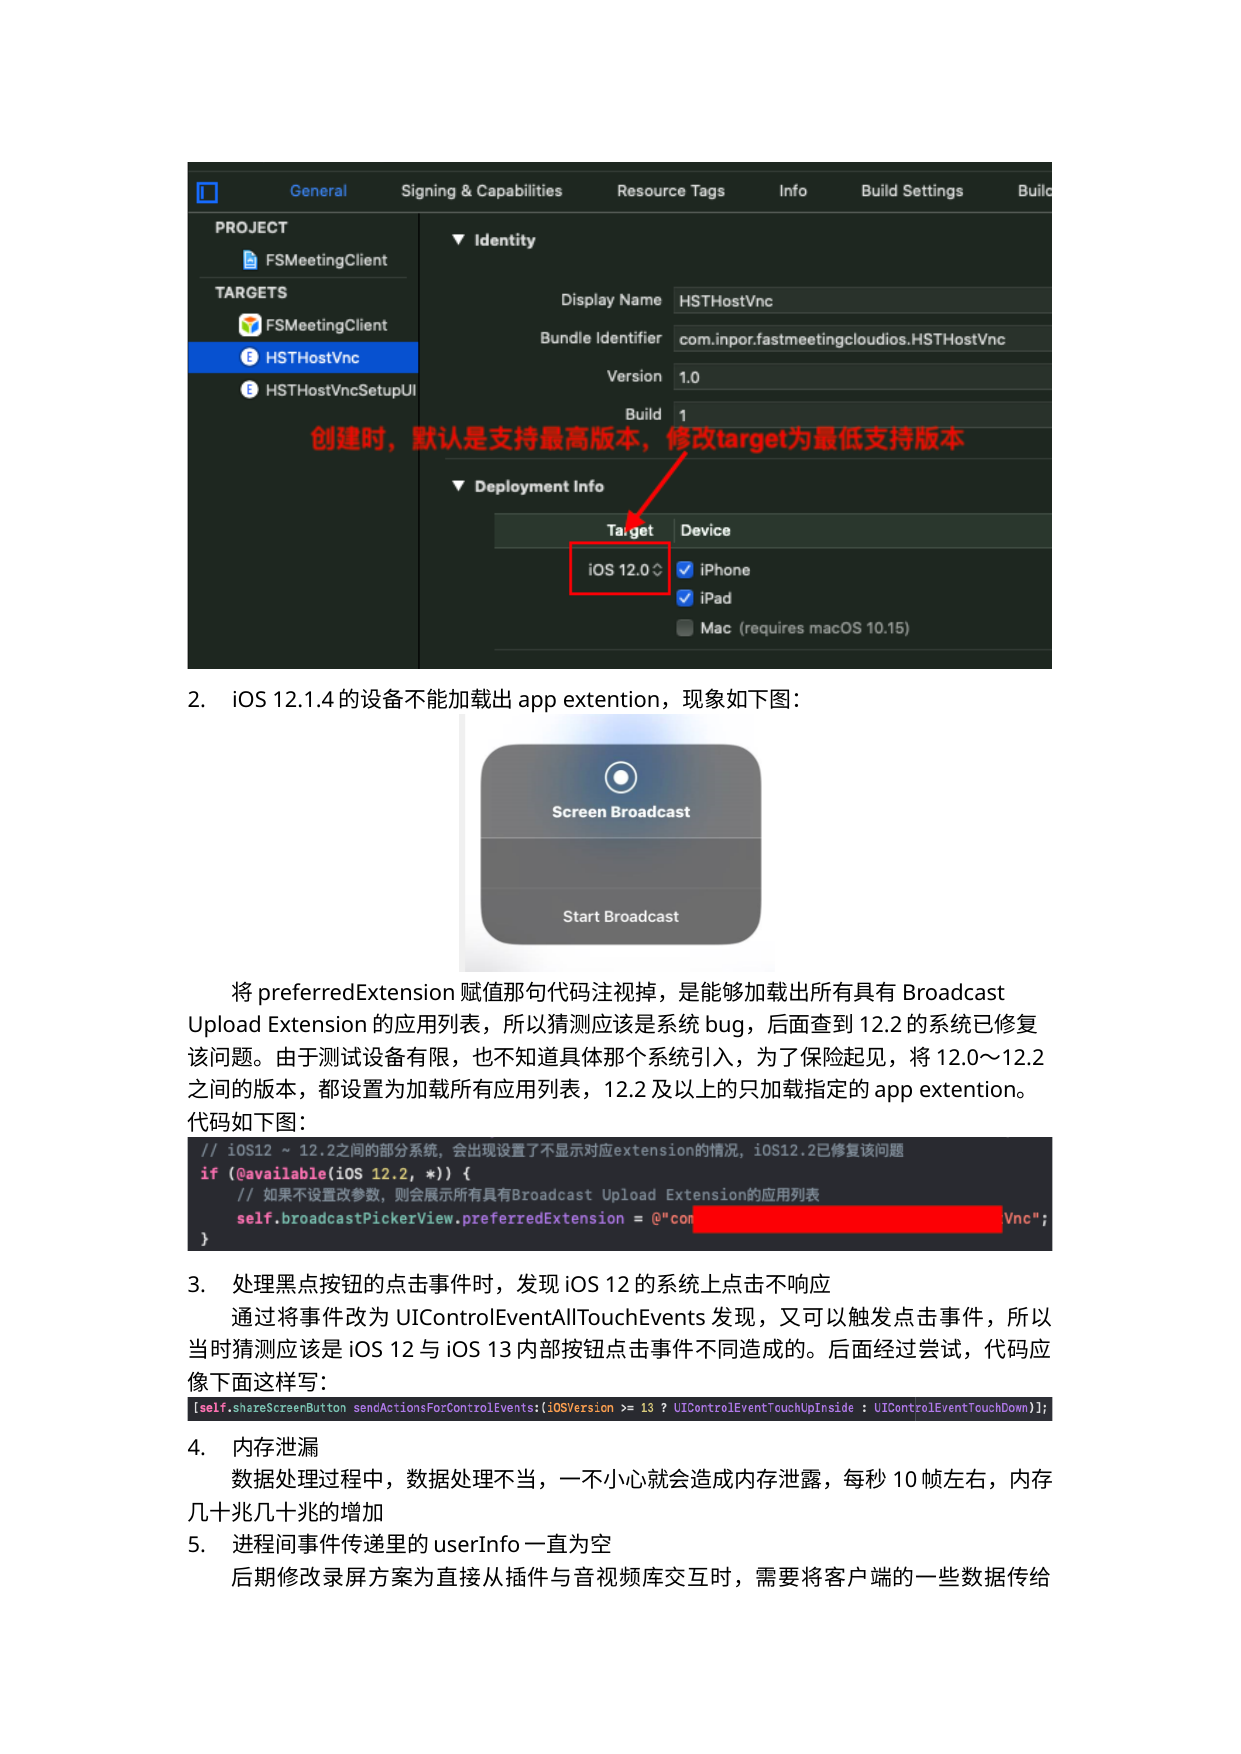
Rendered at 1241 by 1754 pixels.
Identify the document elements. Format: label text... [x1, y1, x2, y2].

list 进程间事件传递里的userInfo一直为空 [187, 1527, 1053, 1559]
list 通过将事件改为UIControlEventAllTouchEvents发现，又可以触发点击事件，所以当时猜测应该是iOS 12与iOS 13内部按钮点击事件不同造成的。后面经过尝试，代码应像下面这样写： [187, 1299, 1053, 1397]
list iOS 12.1.4的设备不能加载出app extention，现象如下图： [187, 682, 1053, 714]
list 将preferredExtension赋值那句代码注视掉，是能够加载出所有具有Broadcast Upload Extension的应用列表，所以猜测应该是系统bug，后面查到12.2的系统已修复该问题。由于测试设备有限，也不知道具体那个系统引入，为了保险起见，将12.0～12.2之间的版本，都设置为加载所有应用列表，12.2及以上的只加载指定的app extention。代码如下图： [187, 974, 1053, 1137]
picture [187, 1397, 1053, 1421]
picture [187, 162, 1052, 669]
list 内存泄漏 [187, 1429, 1053, 1462]
list 处理黑点按钮的点击事件时，发现iOS 12的系统上点击不响应 [187, 1267, 1053, 1299]
picture [457, 714, 783, 972]
list 数据处理过程中，数据处理不当，一不小心就会造成内存泄露，每秒10帧左右，内存几十兆几十兆的增加 [187, 1462, 1053, 1527]
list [187, 1559, 1053, 1592]
picture [187, 1137, 1053, 1251]
